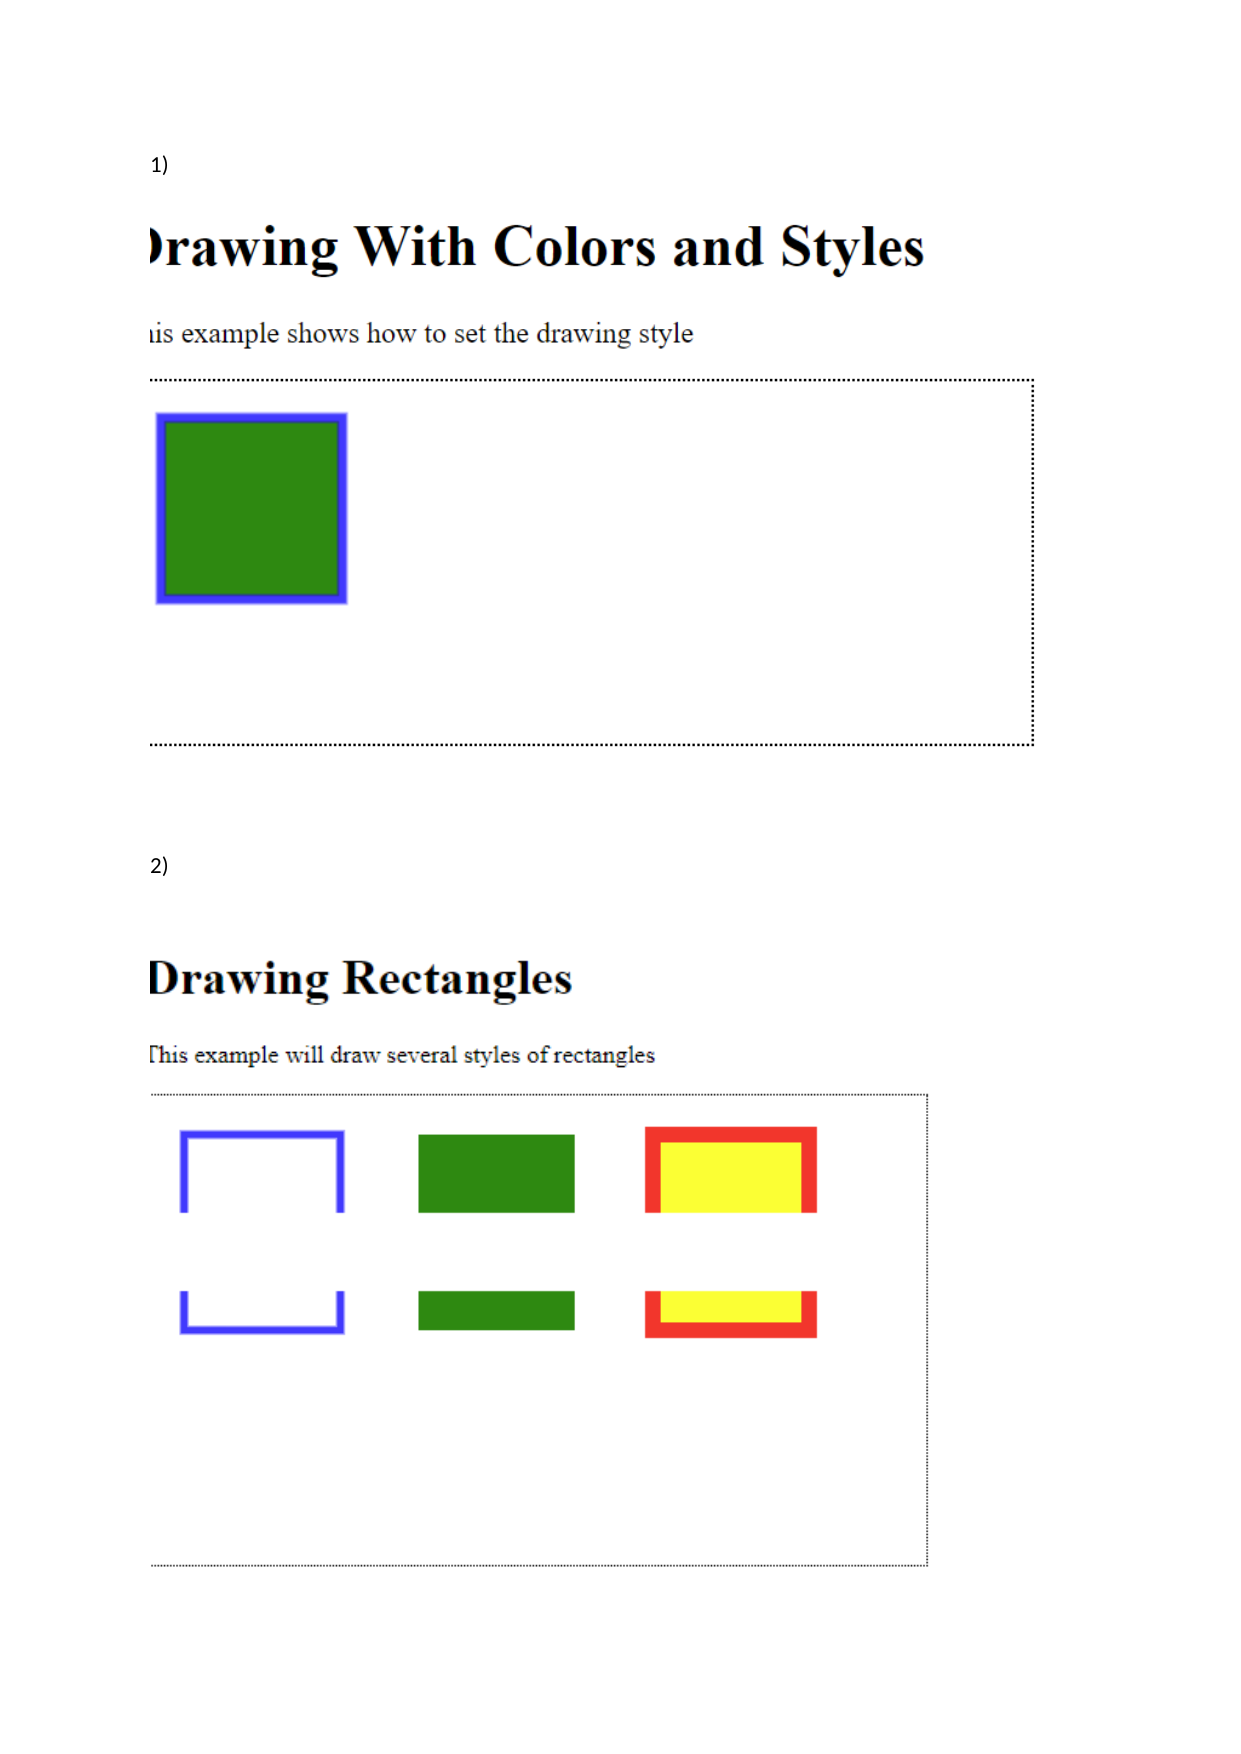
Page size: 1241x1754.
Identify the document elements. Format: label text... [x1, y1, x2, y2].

text 2) [150, 851, 1090, 879]
picture [150, 944, 936, 1584]
text 1) [150, 150, 1090, 178]
picture [150, 196, 1091, 785]
